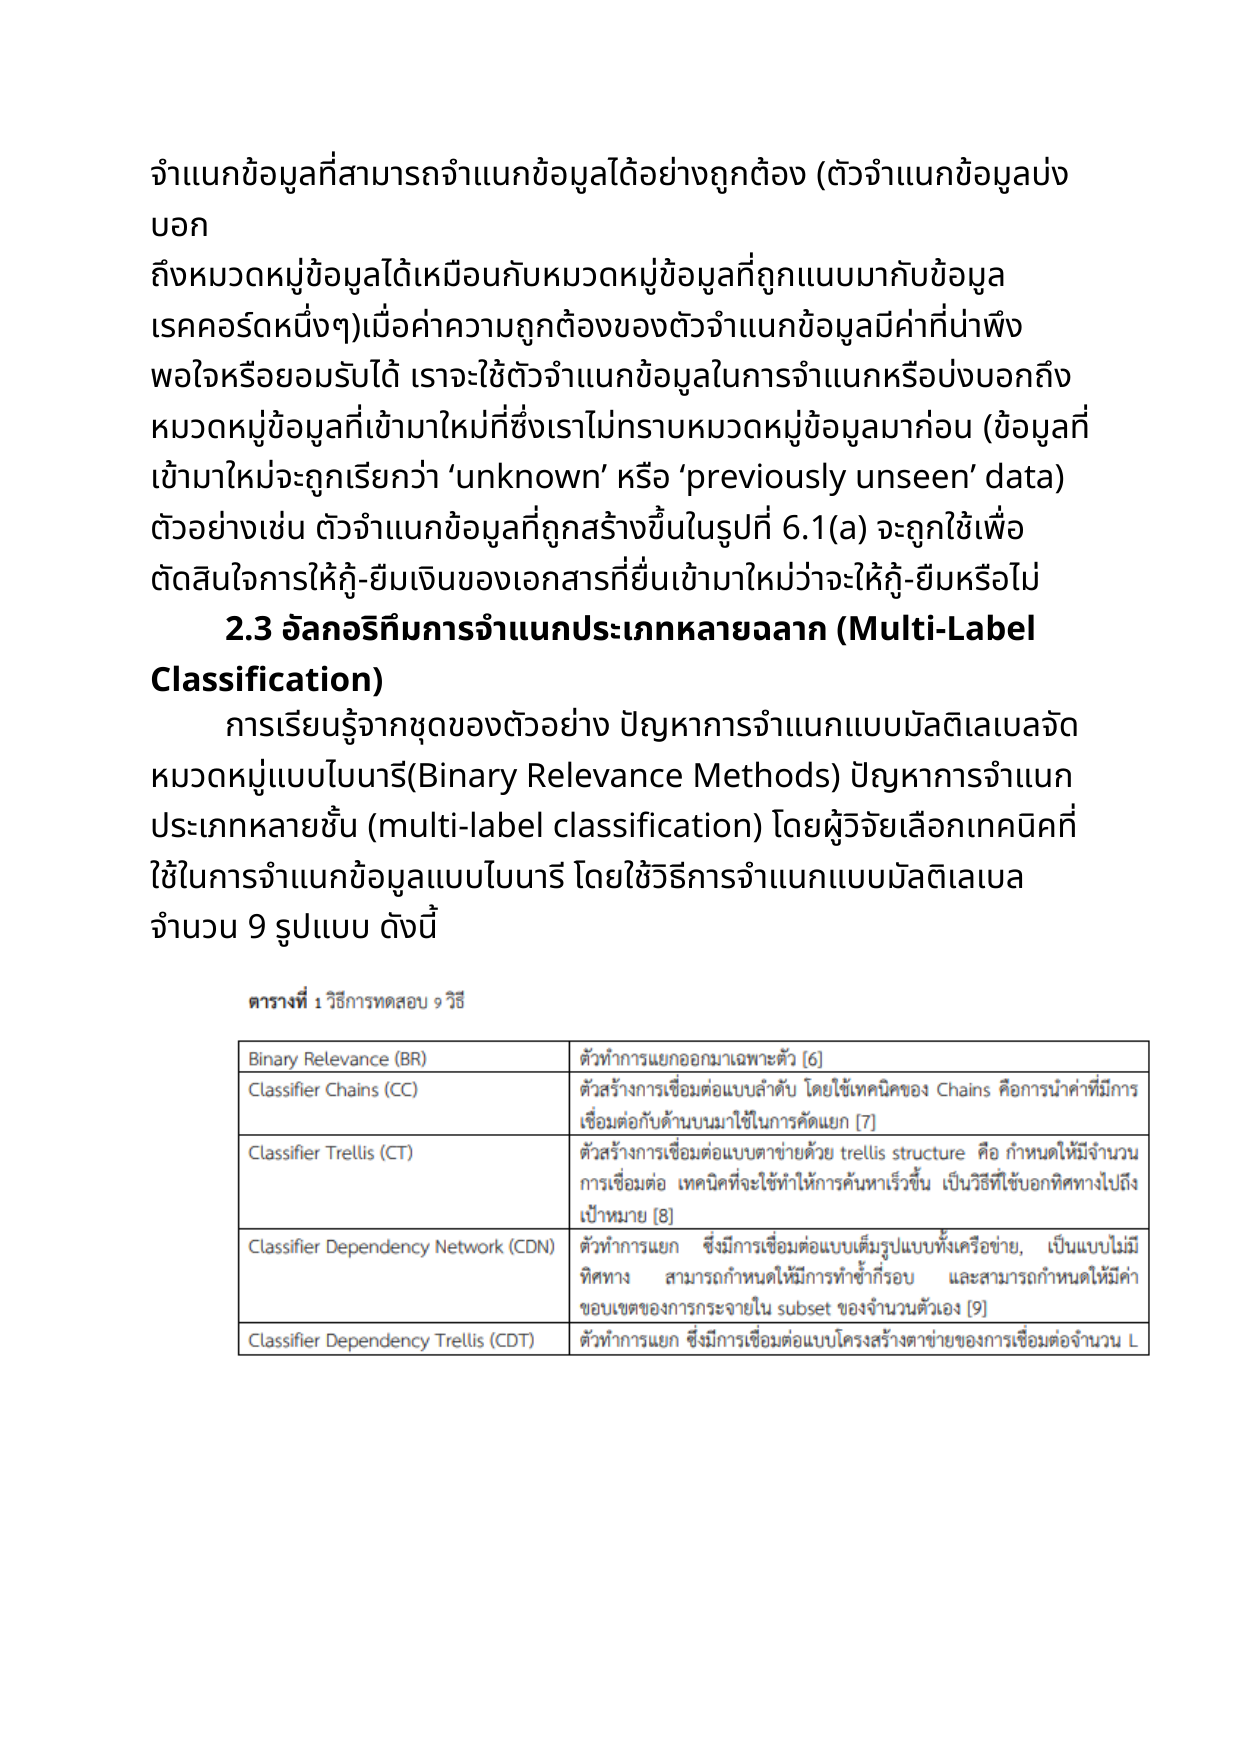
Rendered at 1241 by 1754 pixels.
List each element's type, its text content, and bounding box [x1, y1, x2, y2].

text 2.3 อัลกอริทึมการจำแนกประเภทหลายฉลาก (Multi-Label Classification) [150, 605, 1090, 701]
picture [225, 982, 1166, 1372]
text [150, 150, 1090, 251]
text การเรียนรู้จากชุดของตัวอย่าง ปัญหาการจำแนกแบบมัลติเลเบลจัดหมวดหมู่แบบไบนารี(Binary Relevance Methods) ปัญหาการจำแนกประเภทหลายชั้น (multi-label classification) โดยผู้วิจัยเลือกเทคนิคที่ใช้ในการจำแนกข้อมูลแบบไบนารี โดยใช้วิธีการจำแนกแบบมัลติเลเบล จำนวน 9 รูปแบบ ดังนี้ [150, 701, 1090, 982]
text ถึงหมวดหมู่ข้อมูลได้เหมือนกับหมวดหมู่ข้อมูลที่ถูกแนบมากับข้อมูลเรคคอร์ดหนึ่งๆ)เมื่อค่าความถูกต้องของตัวจำแนกข้อมูลมีค่าที่น่าพึงพอใจหรือยอมรับได้ เราจะใช้ตัวจำแนกข้อมูลในการจำแนกหรือบ่งบอกถึงหมวดหมู่ข้อมูลที่เข้ามาใหม่ที่ซึ่งเราไม่ทราบหมวดหมู่ข้อมูลมาก่อน (ข้อมูลที่เข้ามาใหม่จะถูกเรียกว่า ‘unknown’ หรือ ‘previously unseen’ data) ตัวอย่างเช่น ตัวจำแนกข้อมูลที่ถูกสร้างขึ้นในรูปที่ 6.1(a) จะถูกใช้เพื่อตัดสินใจการให้กู้-ยืมเงินของเอกสารที่ยื่นเข้ามาใหม่ว่าจะให้กู้-ยืมหรือไม่ [150, 251, 1090, 605]
